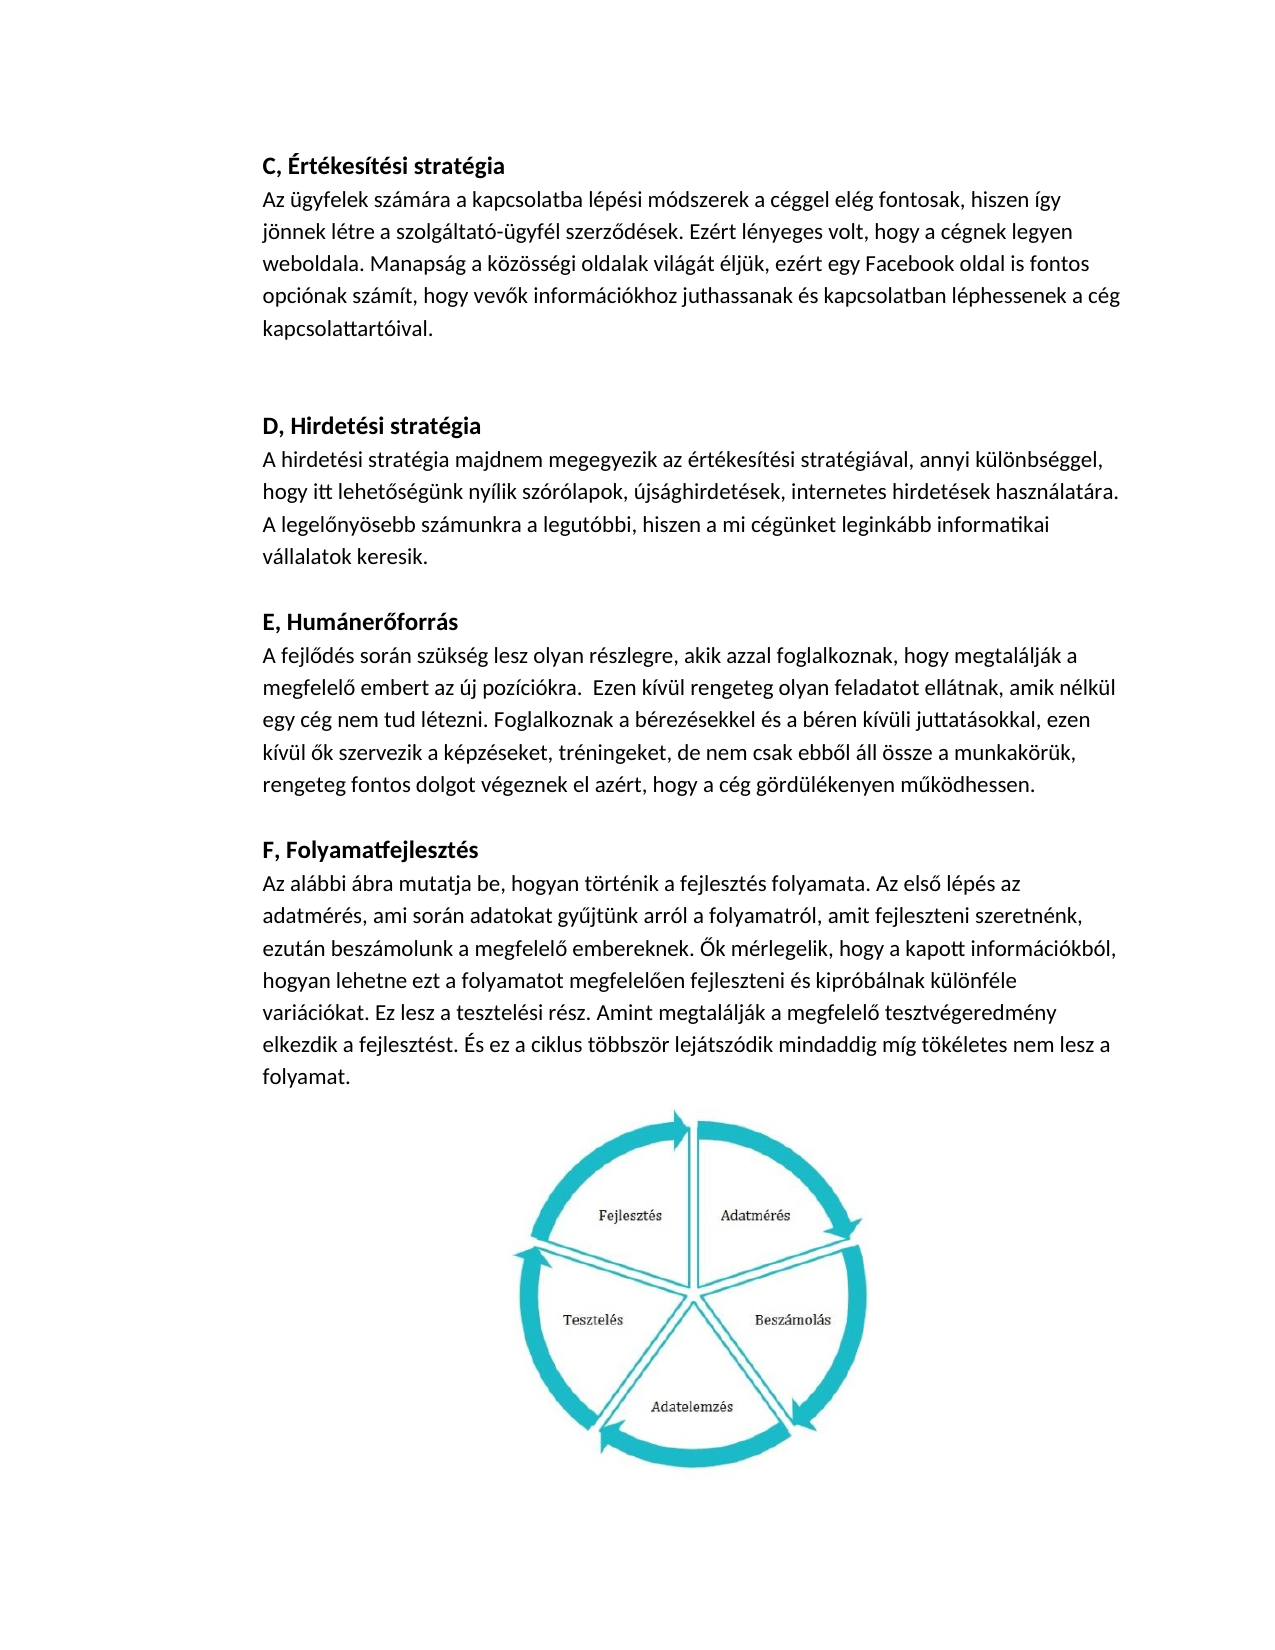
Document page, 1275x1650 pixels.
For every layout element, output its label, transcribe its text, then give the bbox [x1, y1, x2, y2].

list Az ügyfelek számára a kapcsolatba lépési módszerek a céggel elég fontosak, hiszen így jönnek létre a szolgáltató-ügyfél szerződések. Ezért lényeges volt, hogy a cégnek legyen weboldala. Manapság a közösségi oldalak világát éljük, ezért egy Facebook oldal is fontos opciónak számít, hogy vevők információkhoz juthassanak és kapcsolatban léphessenek a cég kapcsolattartóival. [262, 185, 1125, 342]
picture [485, 1094, 903, 1494]
list A fejlődés során szükség lesz olyan részlegre, akik azzal foglalkoznak, hogy megtalálják a megfelelő embert az új pozíciókra. Ezen kívül rengeteg olyan feladatot ellátnak, amik nélkül egy cég nem tud létezni. Foglalkoznak a bérezésekkel és a béren kívüli juttatásokkal, ezen kívül ők szervezik a képzéseket, tréningeket, de nem csak ebből áll össze a munkakörük, rengeteg fontos dolgot végeznek el azért, hogy a cég gördülékenyen működhessen. [262, 641, 1125, 798]
list D, Hirdetési stratégia [262, 410, 1125, 441]
list E, Humánerőforrás [262, 606, 1125, 637]
list A hirdetési stratégia majdnem megegyezik az értékesítési stratégiával, annyi különbséggel, hogy itt lehetőségünk nyílik szórólapok, újsághirdetések, internetes hirdetések használatára. A legelőnyösebb számunkra a legutóbbi, hiszen a mi cégünket leginkább informatikai vállalatok keresik. [262, 445, 1125, 570]
list Az alábbi ábra mutatja be, hogyan történik a fejlesztés folyamata. Az első lépés az adatmérés, ami során adatokat gyűjtünk arról a folyamatról, amit fejleszteni szeretnénk, ezután beszámolunk a megfelelő embereknek. Ők mérlegelik, hogy a kapott információkból, hogyan lehetne ezt a folyamatot megfelelően fejleszteni és kipróbálnak különféle variációkat. Ez lesz a tesztelési rész. Amint megtalálják a megfelelő tesztvégeredmény elkezdik a fejlesztést. És ez a ciklus többször lejátszódik mindaddig míg tökéletes nem lesz a folyamat. [262, 869, 1125, 1091]
list C, Értékesítési stratégia [262, 150, 1125, 181]
list F, Folyamatfejlesztés [262, 834, 1125, 865]
